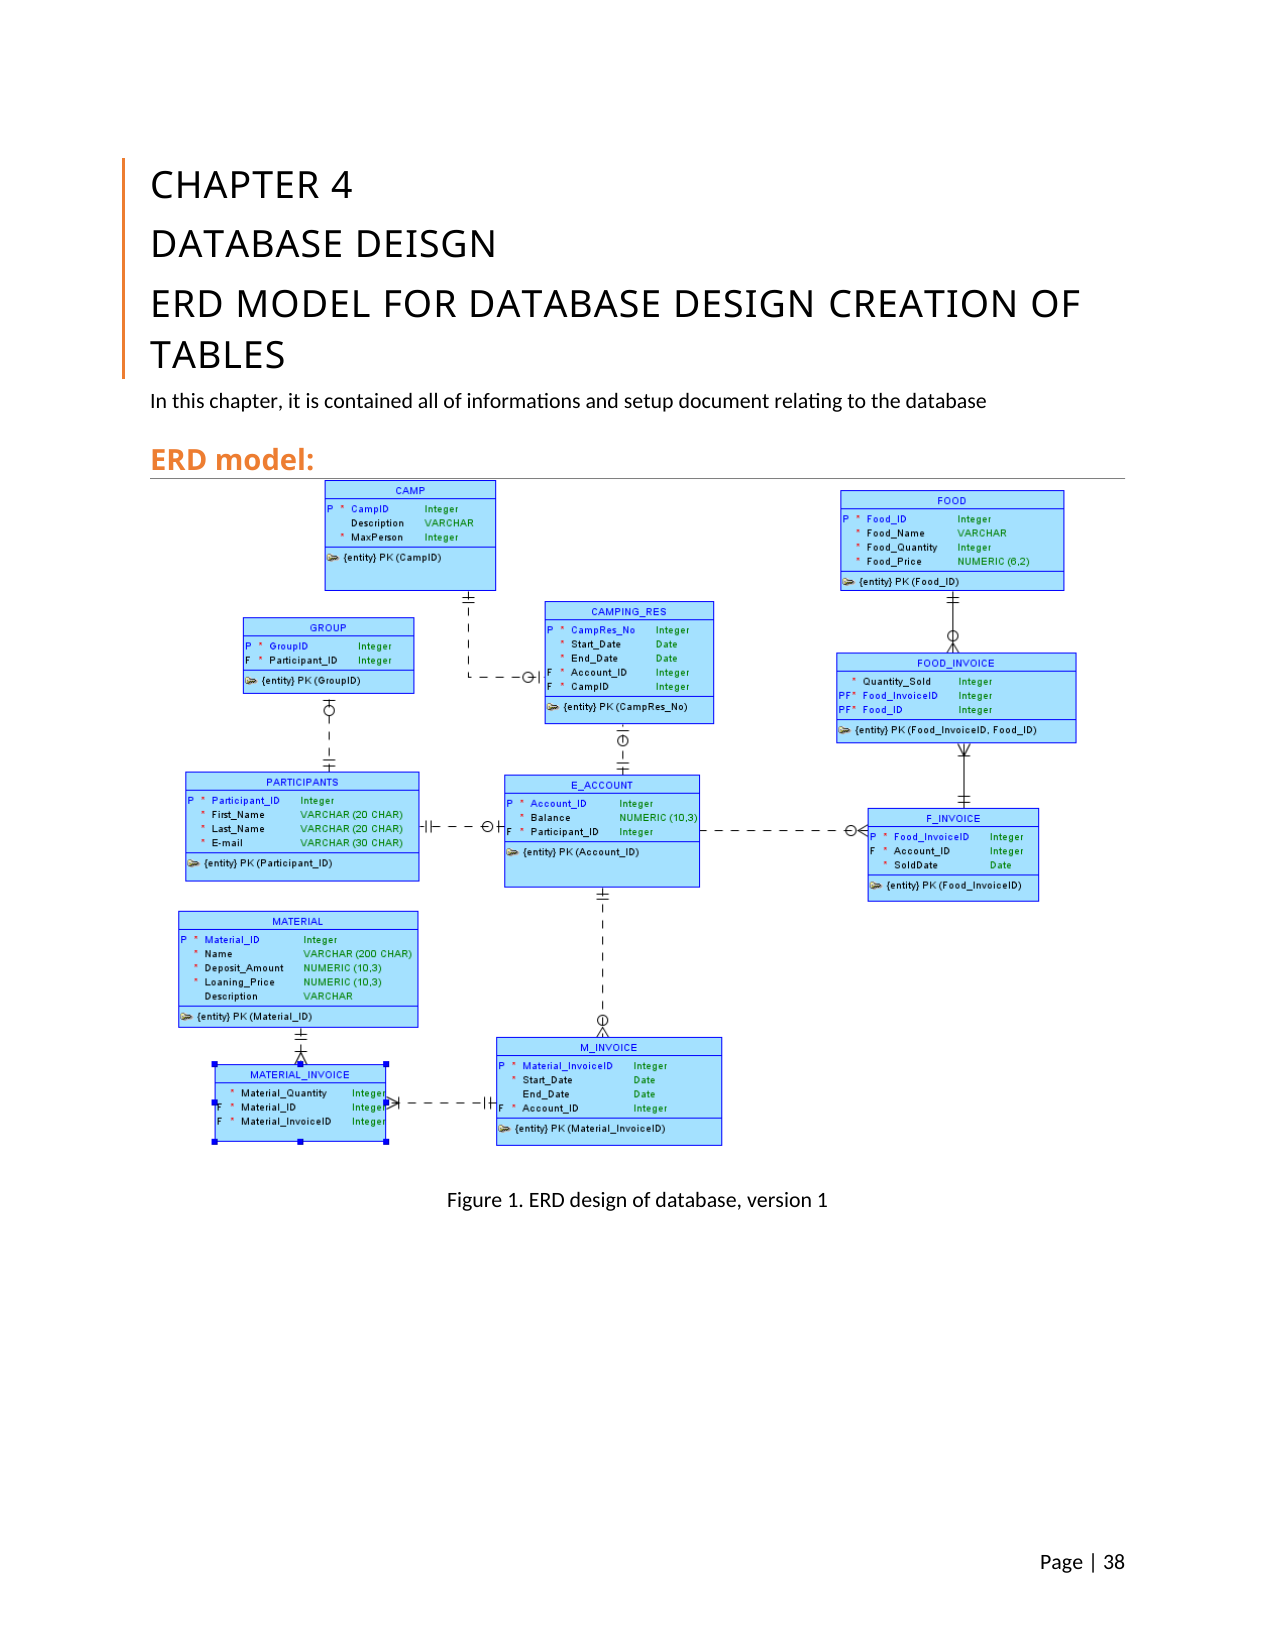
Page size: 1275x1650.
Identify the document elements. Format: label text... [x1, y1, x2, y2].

text Figure 1. ERD design of database, version 1 [150, 1187, 1125, 1213]
subtitle DATABASE DEISGN [125, 218, 1125, 269]
subtitle ERD model: [150, 439, 1125, 478]
text In this chapter, it is contained all of informations and setup document relating to the database [150, 387, 1125, 414]
picture [150, 478, 1125, 1162]
subtitle Chapter 4 [125, 158, 1125, 209]
subtitle ERD Model for database design Creation of tables [125, 277, 1125, 379]
